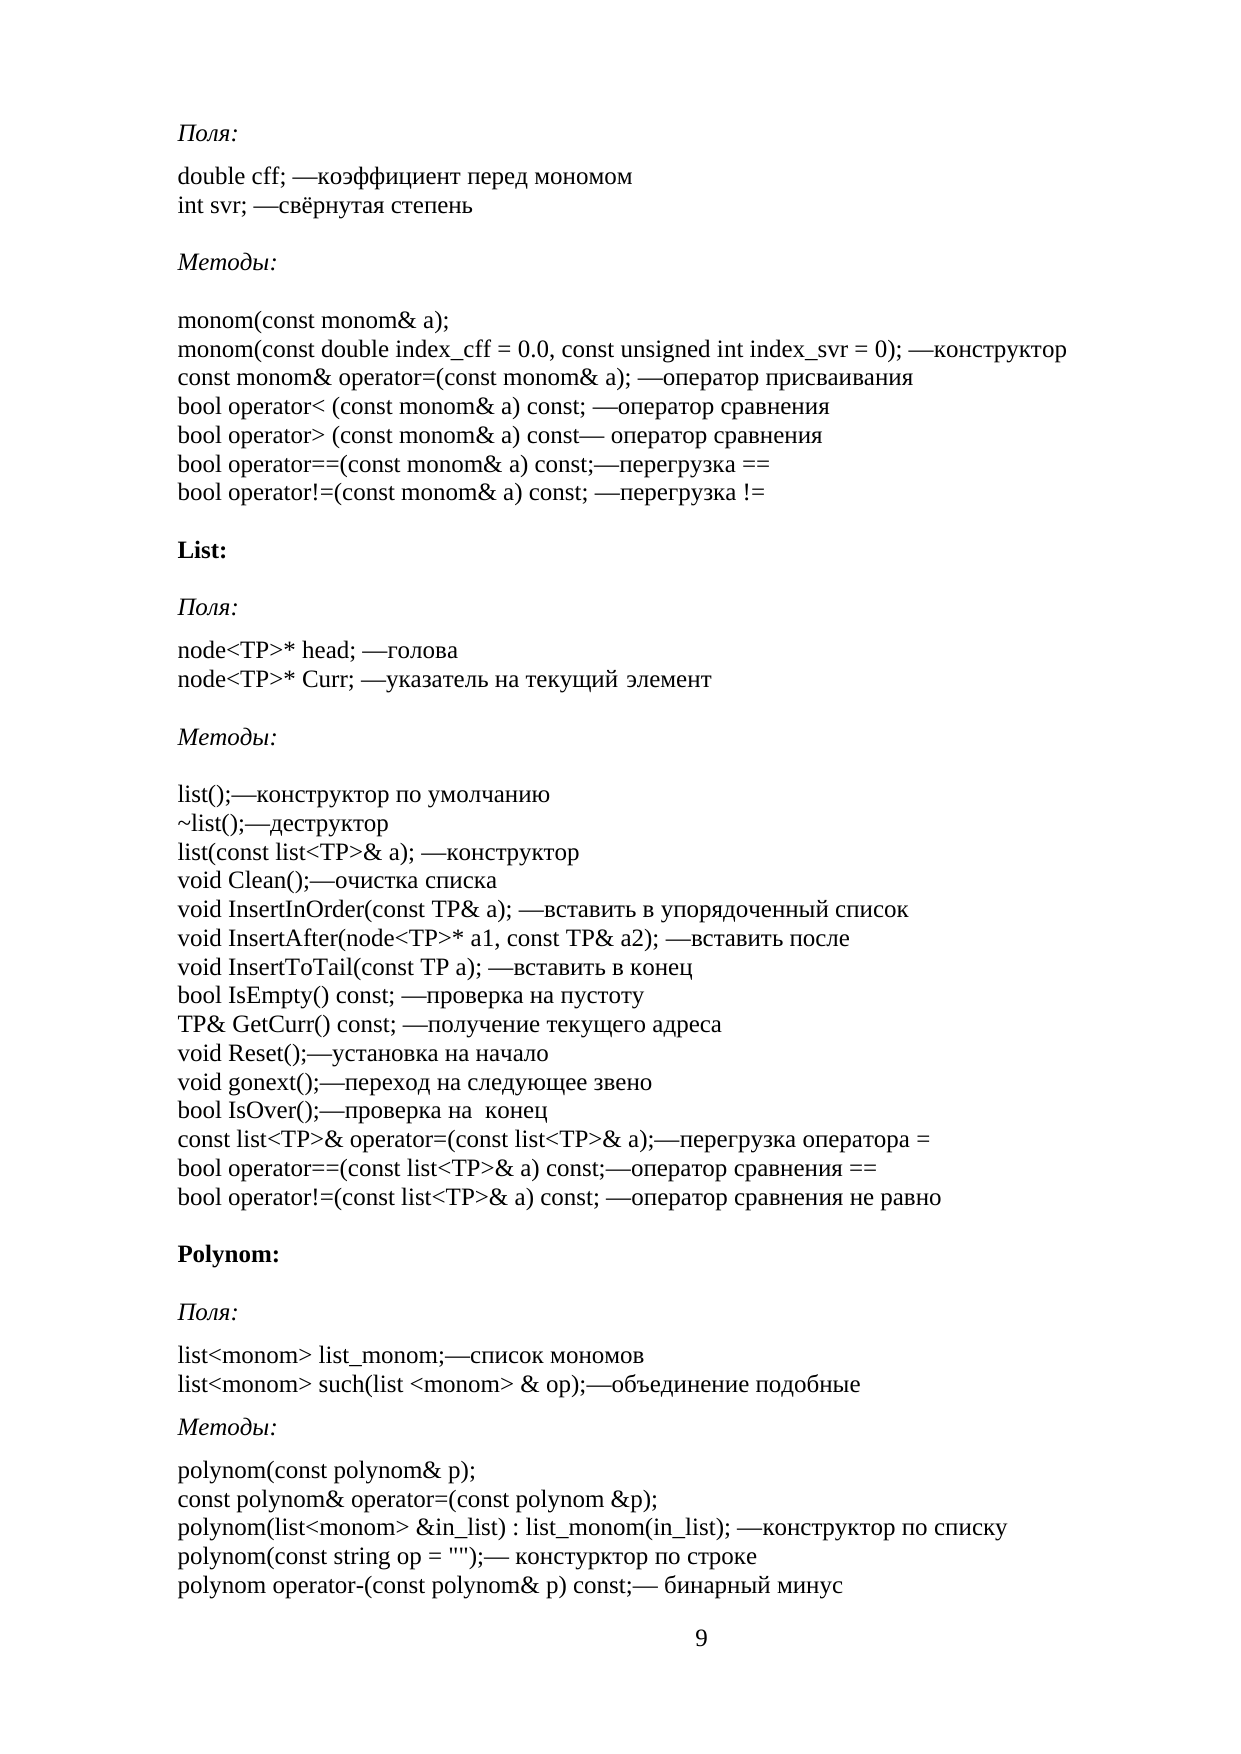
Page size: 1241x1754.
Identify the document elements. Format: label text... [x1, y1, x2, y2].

text Методы: [177, 247, 1152, 276]
text List: [177, 535, 1152, 564]
text void InsertInOrder(const TP& a); —вставить в упорядоченный список [177, 894, 1152, 923]
text bool operator==(const monom& a) const;—перегрузка == [177, 449, 1152, 477]
text Поля: [177, 592, 1152, 621]
text monom(const double index_cff = 0.0, const unsigned int index_svr = 0); —конструктор [177, 334, 1152, 362]
text TP& GetCurr() const; —получение текущего адреса [177, 1009, 1152, 1038]
text polynom(const string op = "");— констурктор по строке [177, 1541, 1152, 1570]
text const polynom& operator=(const polynom &p); [177, 1484, 1152, 1512]
text node<TP>* Curr; —указатель на текущий элемент [177, 664, 1152, 693]
text list<monom> such(list <monom> & op);—объединение подобные [177, 1369, 1152, 1397]
text void gonext();—переход на следующее звено [177, 1067, 1152, 1096]
text Методы: [177, 722, 1152, 751]
text polynom(list<monom> &in_list) : list_monom(in_list); —конструктор по списку [177, 1512, 1152, 1541]
text bool operator> (const monom& a) const— оператор сравнения [177, 420, 1152, 449]
text bool operator!=(const list<TP>& a) const; —оператор сравнения не равно [177, 1182, 1152, 1211]
text bool operator==(const list<TP>& a) const;—оператор сравнения == [177, 1153, 1152, 1182]
text bool operator< (const monom& a) const; —оператор сравнения [177, 391, 1152, 420]
text void InsertToTail(const TP a); —вставить в конец [177, 952, 1152, 981]
text Поля: [177, 118, 1152, 147]
text void InsertAfter(node<TP>* a1, const TP& a2); —вставить после [177, 923, 1152, 952]
text bool operator!=(const monom& a) const; —перегрузка != [177, 477, 1152, 506]
text double cff; —коэффициент перед мономом [177, 161, 1152, 190]
text Поля: [177, 1297, 1152, 1326]
text Polynom: [177, 1239, 1152, 1268]
text list();—конструктор по умолчанию [177, 779, 1152, 808]
text bool IsOver();—проверка на конец [177, 1096, 1152, 1124]
text void Reset();—установка на начало [177, 1038, 1152, 1067]
text const monom& operator=(const monom& a); —оператор присваивания [177, 362, 1152, 391]
text const list<TP>& operator=(const list<TP>& a);—перегрузка оператора = [177, 1124, 1152, 1153]
text polynom operator-(const polynom& p) const;— бинарный минус [177, 1570, 1152, 1599]
text list(const list<TP>& a); —конструктор [177, 837, 1152, 866]
text polynom(const polynom& p); [177, 1455, 1152, 1484]
text int svr; —свёрнутая степень [177, 190, 1152, 219]
text Методы: [177, 1412, 1152, 1441]
text node<TP>* head; —голова [177, 636, 1152, 664]
text monom(const monom& a); [177, 305, 1152, 334]
text ~list();—деструктор [177, 808, 1152, 837]
text list<monom> list_monom;—список мономов [177, 1340, 1152, 1369]
text void Clean();—очистка списка [177, 866, 1152, 894]
text bool IsEmpty() const; —проверка на пустоту [177, 981, 1152, 1009]
